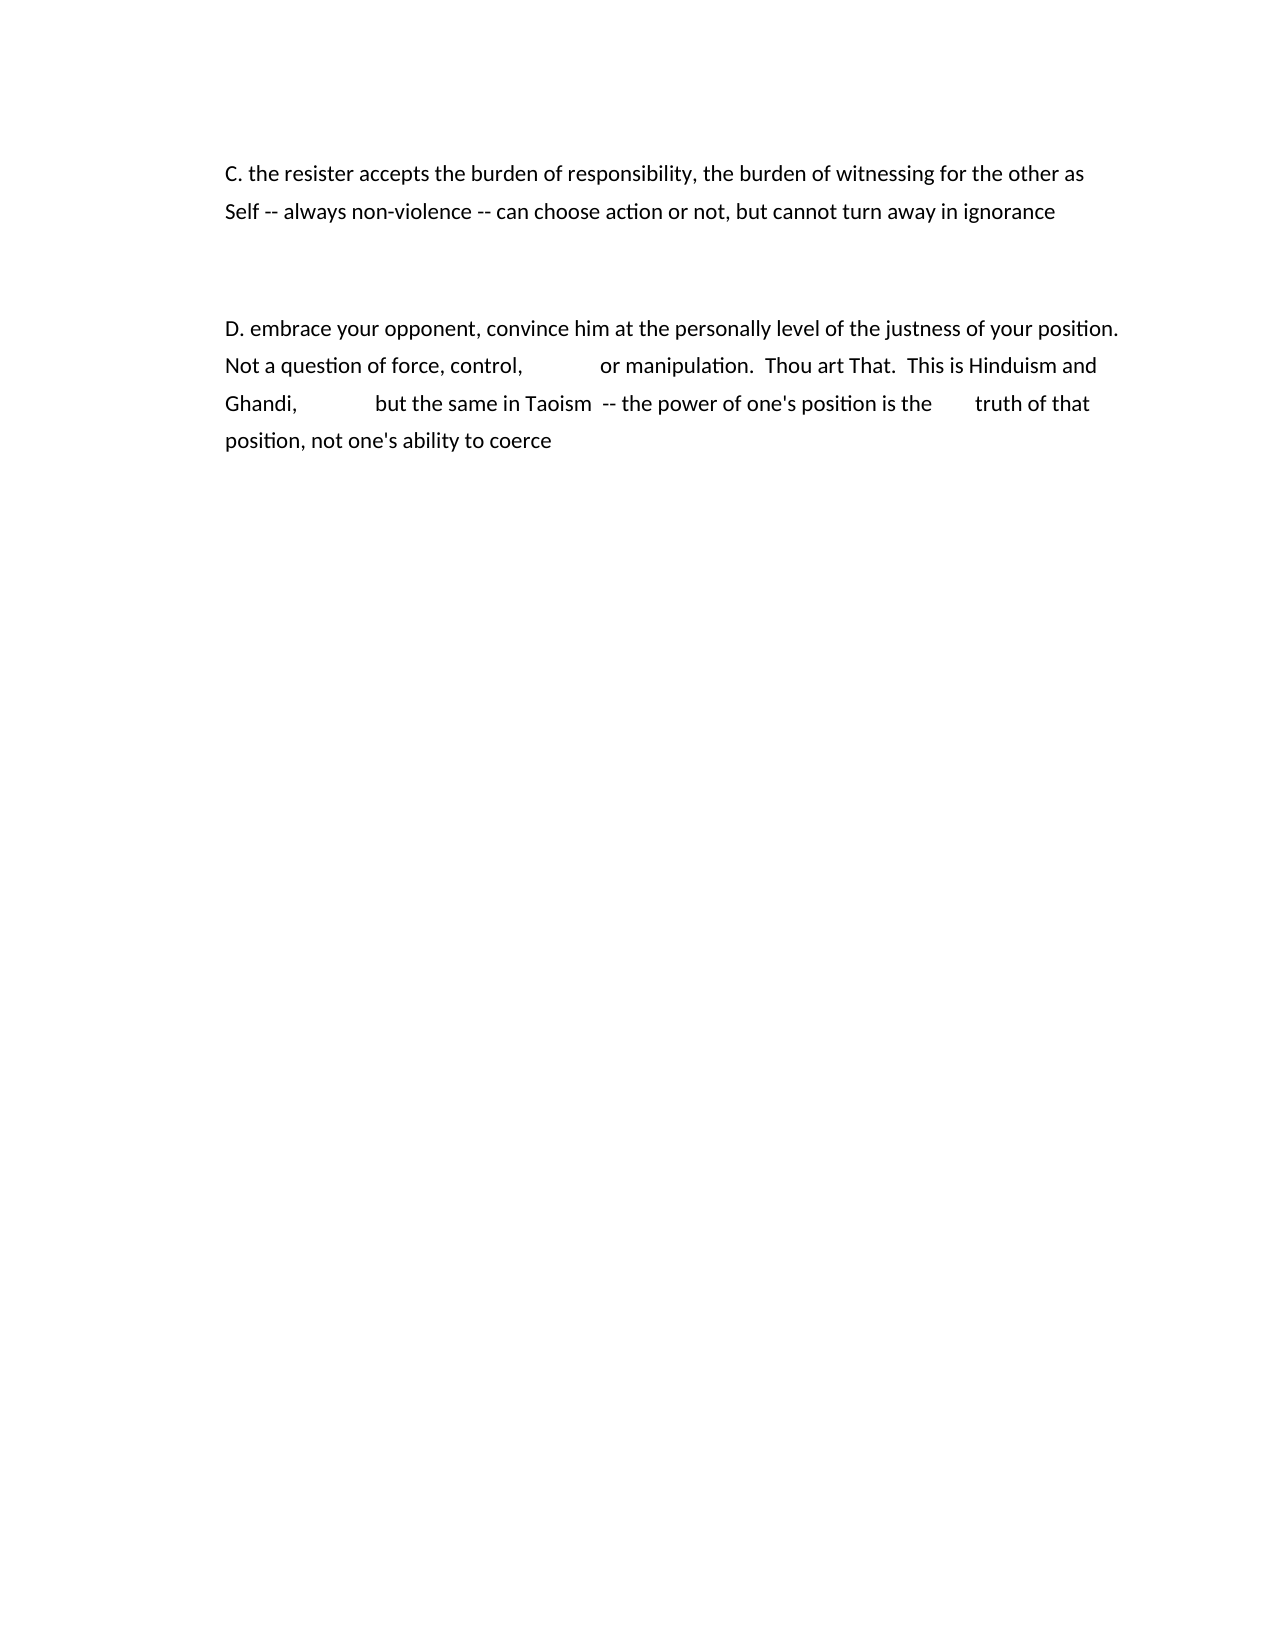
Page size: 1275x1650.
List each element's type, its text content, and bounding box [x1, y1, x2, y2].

text D. embrace your opponent, convince him at the personally level of the justness of your position. Not a question of force, control, or manipulation. Thou art That. This is Hinduism and Ghandi, but the same in Taoism -- the power of one's position is the truth of that position, not one's ability to coerce [225, 304, 1125, 454]
text C. the resister accepts the burden of responsibility, the burden of witnessing for the other as Self -- always non-violence -- can choose action or not, but cannot turn away in ignorance [225, 150, 1125, 225]
